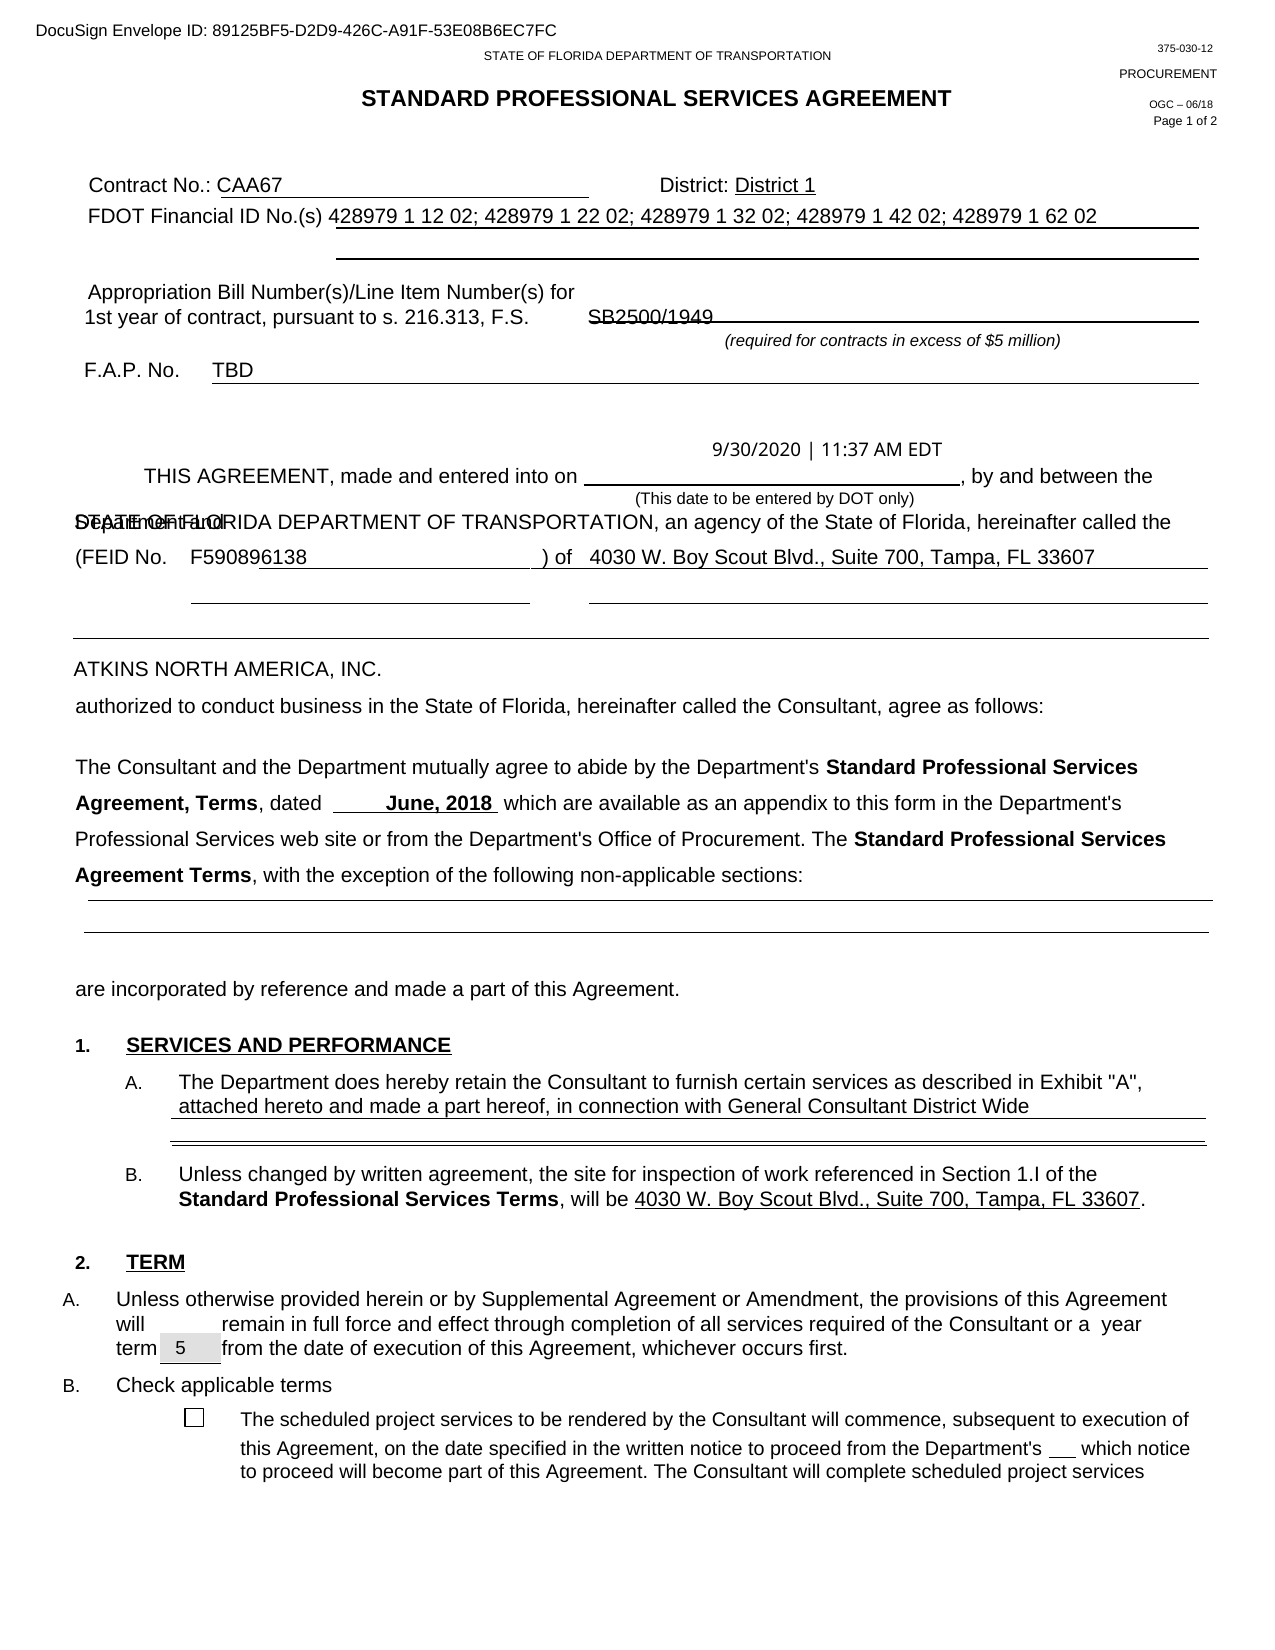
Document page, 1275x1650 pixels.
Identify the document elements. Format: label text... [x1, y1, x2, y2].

text 1st year of contract, pursuant to s. 216.313, F.S. SB2500/1949 [62, 305, 1216, 329]
list TERM [75, 1249, 1216, 1273]
list SERVICES AND PERFORMANCE [75, 1033, 1216, 1057]
text Agreement, Terms, dated June, 2018 which are available as an appendix to this form in the Department's Professional Services web site or from the Department's Office of Procurement. The Standard Professional Services Agreement Terms, with the exception of the following non-applicable sections: [74, 791, 1181, 887]
text Appropriation Bill Number(s)/Line Item Number(s) for [87, 279, 1181, 303]
subtitle 9/30/2020 | 11:37 AM EDT [61, 436, 1205, 461]
text are incorporated by reference and made a part of this Agreement. [74, 976, 1181, 1000]
text THIS AGREEMENT, made and entered into on , by and between the [62, 463, 1216, 487]
list Unless changed by written agreement, the site for inspection of work referenced in Section 1.I of the Standard Professional Services Terms, will be 4030 W. Boy Scout Blvd., Suite 700, Tampa, FL 33607. [125, 1162, 1181, 1236]
text (required for contracts in excess of $5 million) [62, 330, 1216, 349]
text The Consultant and the Department mutually agree to abide by the Department's Standard Professional Services [74, 755, 1181, 779]
text F.A.P. No. TBD [62, 358, 1216, 382]
text STATE OF FLORIDA DEPARTMENT OF TRANSPORTATION, an agency of the State of Florida, hereinafter called the ATKINS NORTH AMERICA, INC. [73, 509, 1216, 681]
subtitle STANDARD PROFESSIONAL SERVICES AGREEMENT OGC – 06/18 [62, 85, 1217, 111]
table_header 5 [160, 1333, 221, 1362]
list The Department does hereby retain the Consultant to furnish certain services as described in Exhibit "A", attached hereto and made a part hereof, in connection with General Consultant District Wide [125, 1070, 1181, 1118]
text FDOT Financial ID No.(s) 428979 1 12 02; 428979 1 22 02; 428979 1 32 02; 428979 1 42 02; 428979 1 62 02 [87, 204, 1181, 228]
text Page 1 of 2 [62, 113, 1217, 128]
text (This date to be entered by DOT only) [333, 489, 1216, 508]
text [185, 1408, 1200, 1482]
list Check applicable terms [62, 1372, 1181, 1396]
text PROCUREMENT [62, 66, 1217, 81]
text Contract No.: CAA67 District: District 1 [62, 173, 1216, 197]
list Unless otherwise provided herein or by Supplemental Agreement or Amendment, the provisions of this Agreement will remain in full force and effect through completion of all services required of the Consultant or a year term from the date of execution of this Agreement, whichever occurs first. [62, 1286, 1181, 1360]
text STATE OF FLORIDA DEPARTMENT OF TRANSPORTATION 375-030-12 [62, 43, 1217, 64]
text authorized to conduct business in the State of Florida, hereinafter called the Consultant, agree as follows: [74, 694, 1181, 718]
